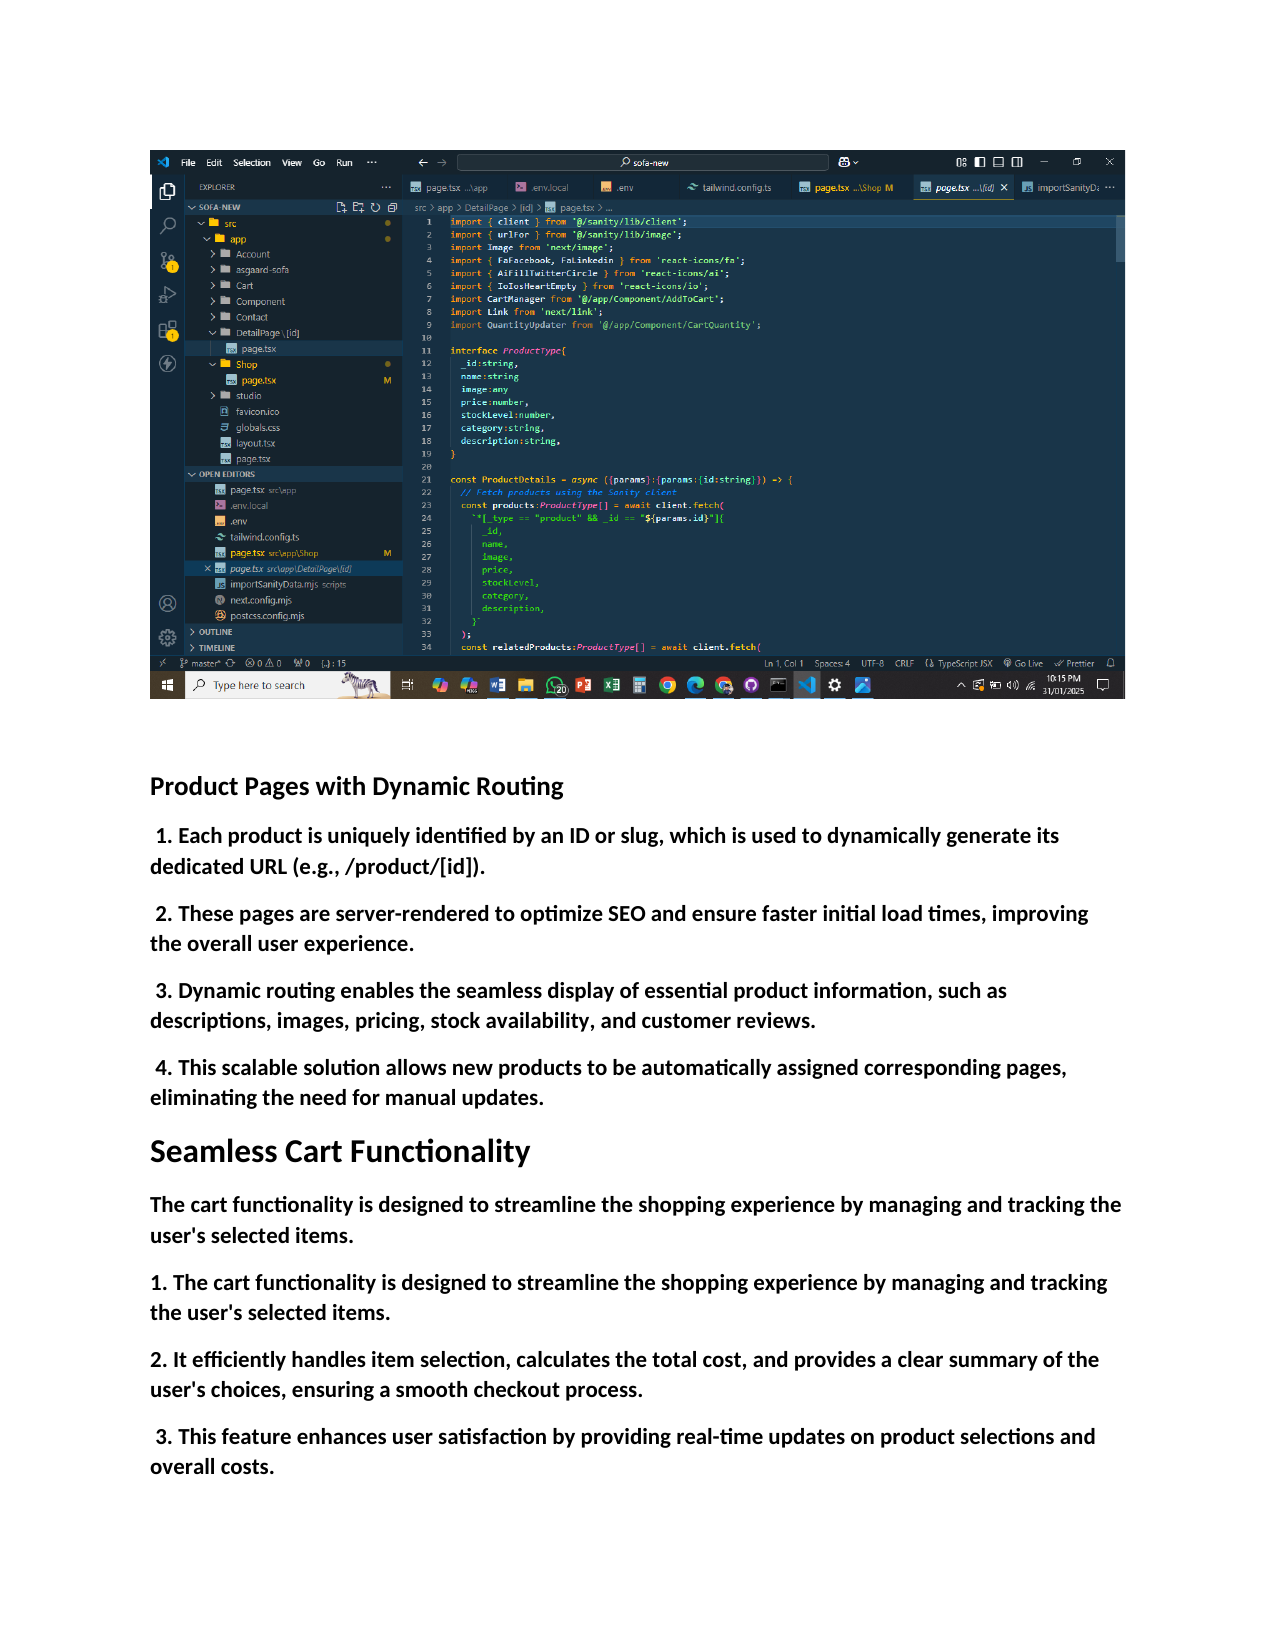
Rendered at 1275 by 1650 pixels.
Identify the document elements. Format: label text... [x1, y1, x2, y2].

text 3. Dynamic routing enables the seamless display of essential product information, such as descriptions, images, pricing, stock availability, and customer reviews. [150, 976, 1125, 1034]
text 1. Each product is uniquely identified by an ID or slug, which is used to dynamically generate its dedicated URL (e.g., /product/[id]). [150, 822, 1125, 880]
text Seamless Cart Functionality [150, 1130, 1125, 1171]
text 4. This scalable solution allows new products to be automatically assigned corresponding pages, eliminating the need for manual updates. [150, 1053, 1125, 1111]
text The cart functionality is designed to streamline the shopping experience by managing and tracking the user's selected items. [150, 1191, 1125, 1249]
text 3. This feature enhances user satisfaction by providing real-time updates on product selections and overall costs. [150, 1422, 1125, 1480]
text 2. These pages are server-rendered to optimize SEO and ensure faster initial load times, improving the overall user experience. [150, 899, 1125, 957]
text 2. It efficiently handles item selection, calculates the total cost, and provides a clear summary of the user's choices, ensuring a smooth checkout process. [150, 1345, 1125, 1403]
text 1. The cart functionality is designed to streamline the shopping experience by managing and tracking the user's selected items. [150, 1268, 1125, 1326]
text Product Pages with Dynamic Routing [150, 769, 1125, 802]
picture [150, 150, 1125, 699]
